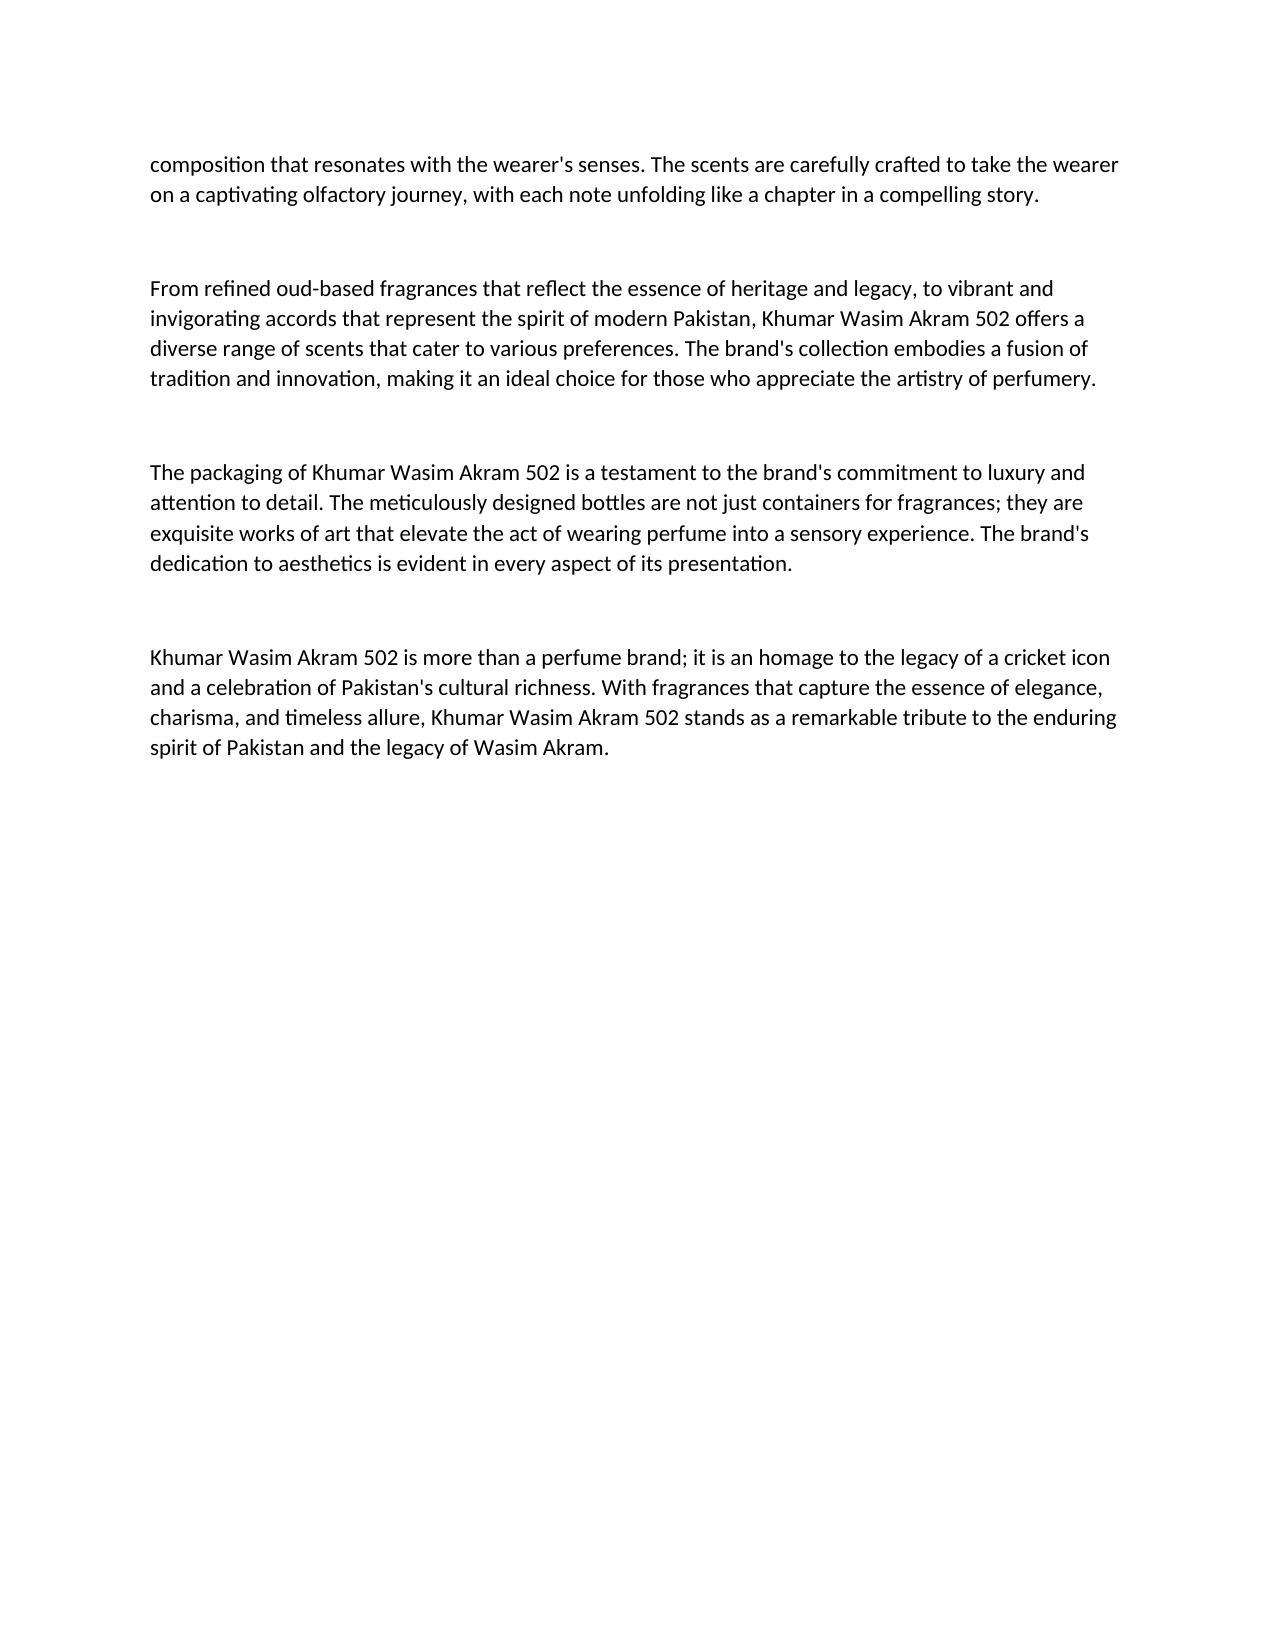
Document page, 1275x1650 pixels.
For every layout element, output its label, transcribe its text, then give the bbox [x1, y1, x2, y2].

text Khumar Wasim Akram 502 is more than a perfume brand; it is an homage to the legacy of a cricket icon and a celebration of Pakistan's cultural richness. With fragrances that capture the essence of elegance, charisma, and timeless allure, Khumar Wasim Akram 502 stands as a remarkable tribute to the enduring spirit of Pakistan and the legacy of Wasim Akram. [150, 643, 1125, 761]
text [150, 150, 1125, 208]
text From refined oud-based fragrances that reflect the essence of heritage and legacy, to vibrant and invigorating accords that represent the spirit of modern Pakistan, Khumar Wasim Akram 502 offers a diverse range of scents that cater to various preferences. The brand's collection embodies a fusion of tradition and innovation, making it an ideal choice for those who appreciate the artistry of perfumery. [150, 274, 1125, 393]
text The packaging of Khumar Wasim Akram 502 is a testament to the brand's commitment to luxury and attention to detail. The meticulously designed bottles are not just containers for fragrances; they are exquisite works of art that elevate the act of wearing perfume into a sensory experience. The brand's dedication to aesthetics is evident in every aspect of its presentation. [150, 458, 1125, 577]
